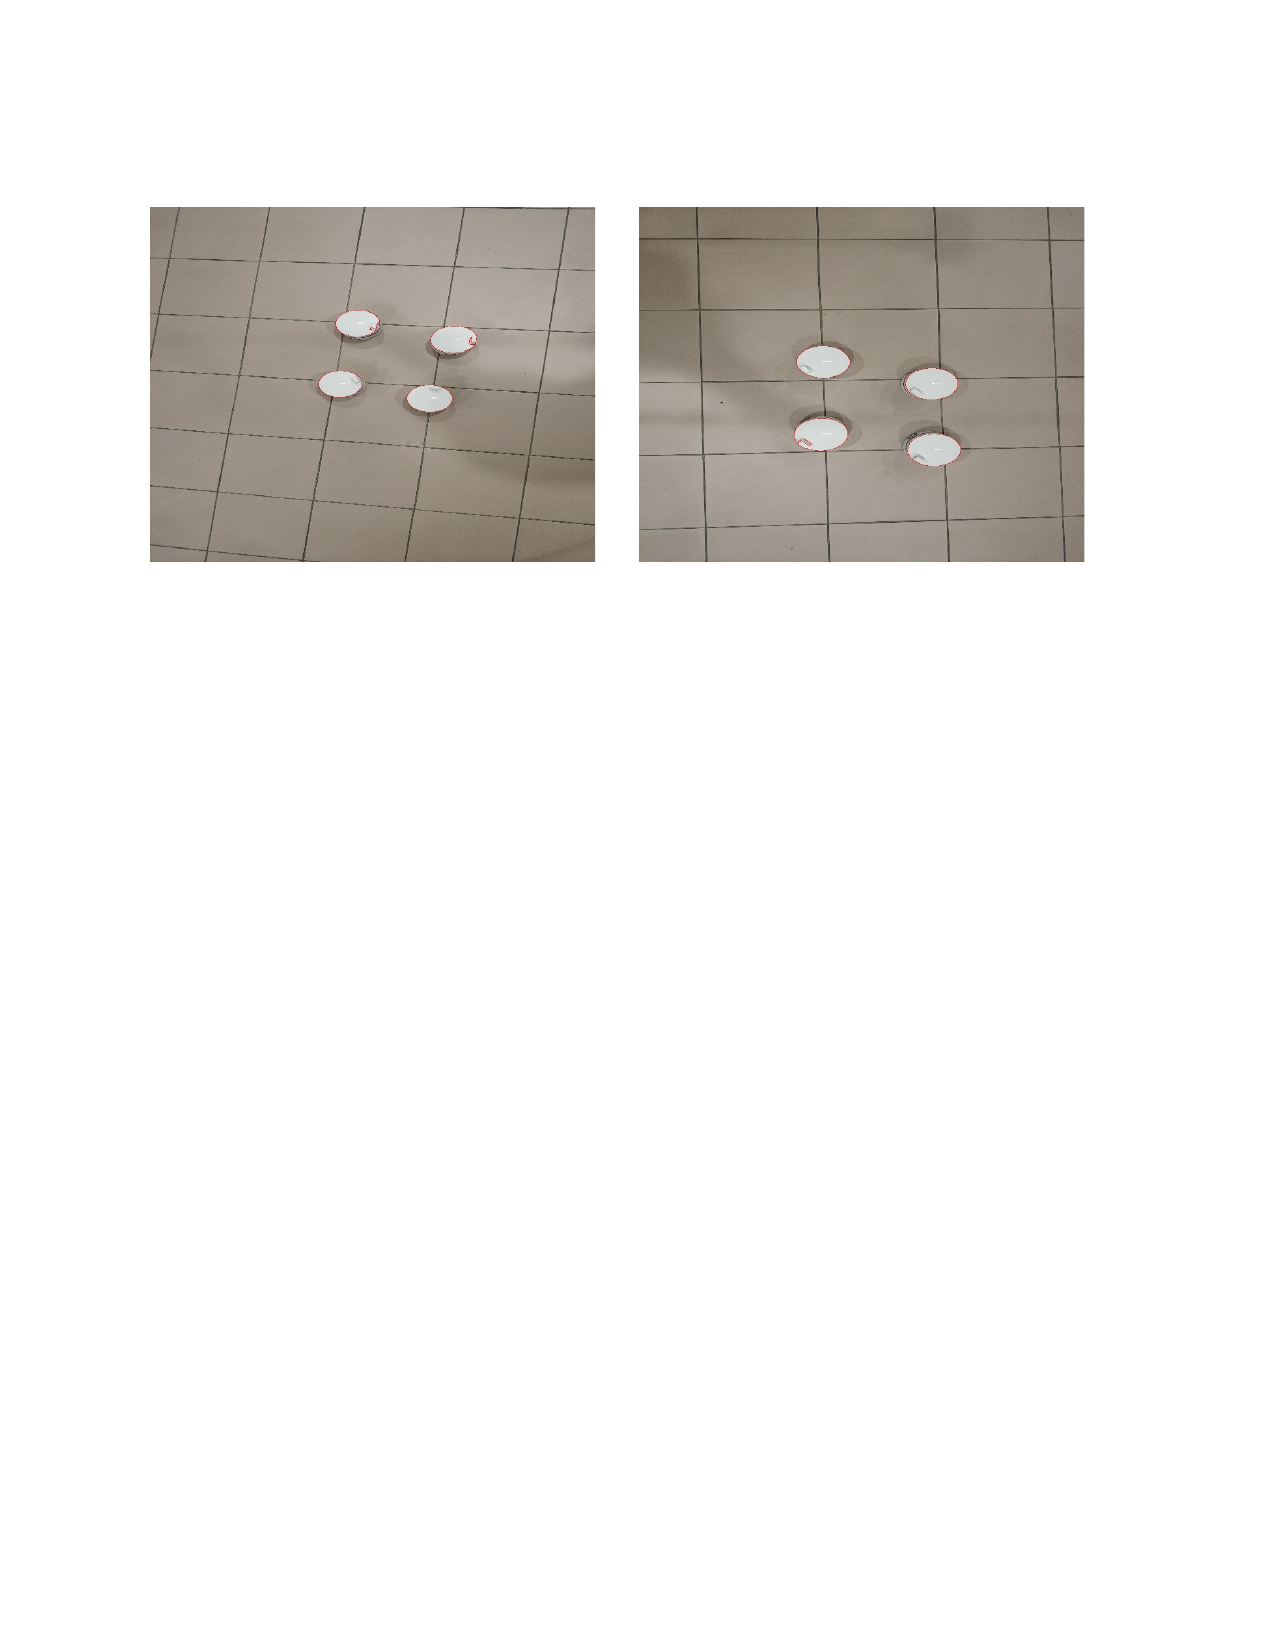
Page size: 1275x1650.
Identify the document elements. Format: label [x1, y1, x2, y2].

picture [639, 207, 1085, 562]
picture [150, 207, 596, 562]
